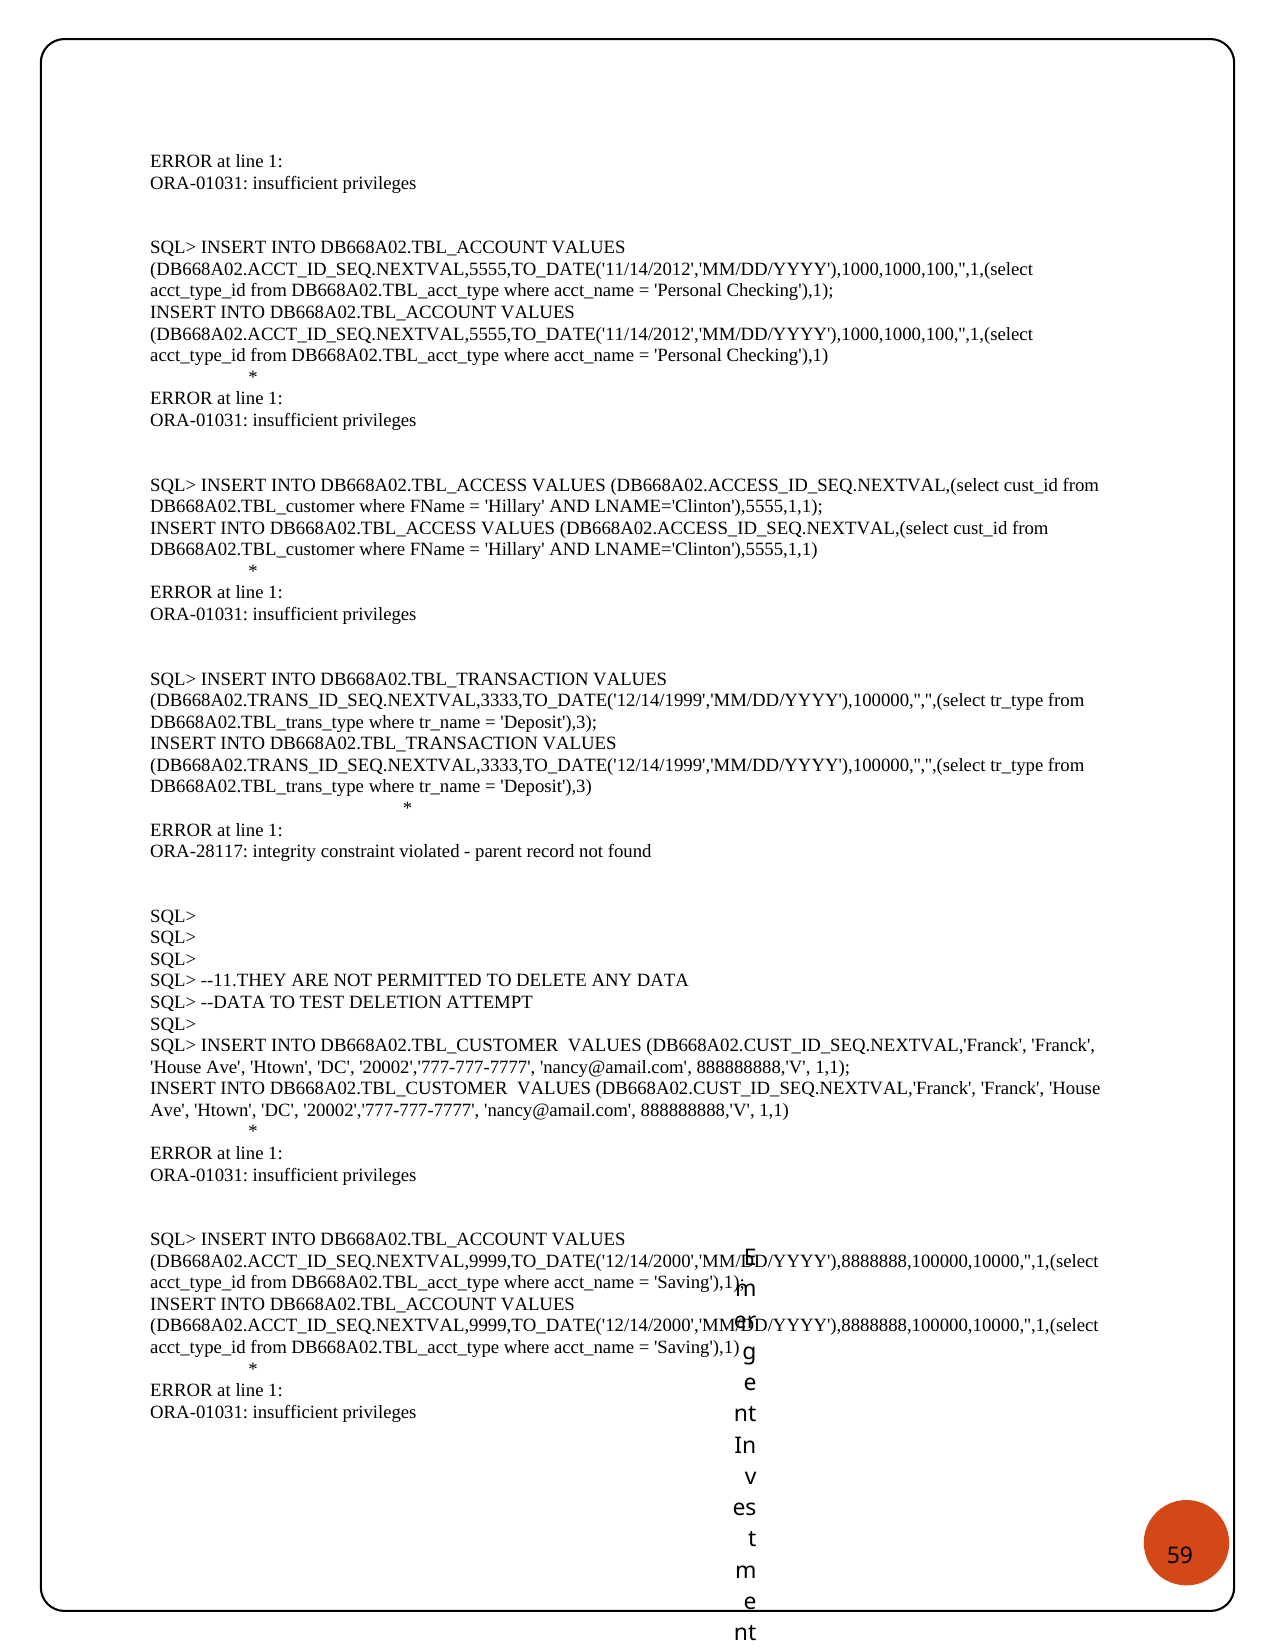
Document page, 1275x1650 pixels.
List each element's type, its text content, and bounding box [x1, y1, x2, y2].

text INSERT INTO DB668A02.TBL_CUSTOMER VALUES (DB668A02.CUST_ID_SEQ.NEXTVAL,'Franck', 'Franck', 'House Ave', 'Htown', 'DC', '20002','777-777-7777', 'nancy@amail.com', 888888888,'V', 1,1) [150, 1077, 1125, 1120]
text INSERT INTO DB668A02.TBL_ACCOUNT VALUES (DB668A02.ACCT_ID_SEQ.NEXTVAL,5555,TO_DATE('11/14/2012','MM/DD/YYYY'),1000,1000,100,'',1,(select acct_type_id from DB668A02.TBL_acct_type where acct_name = 'Personal Checking'),1) [150, 301, 1125, 366]
text SQL> INSERT INTO DB668A02.TBL_ACCOUNT VALUES (DB668A02.ACCT_ID_SEQ.NEXTVAL,5555,TO_DATE('11/14/2012','MM/DD/YYYY'),1000,1000,100,'',1,(select acct_type_id from DB668A02.TBL_acct_type where acct_name = 'Personal Checking'),1); [150, 236, 1125, 301]
text ERROR at line 1: [150, 1379, 1125, 1401]
text ORA-28117: integrity constraint violated - parent record not found [150, 840, 1125, 862]
text INSERT INTO DB668A02.TBL_ACCOUNT VALUES (DB668A02.ACCT_ID_SEQ.NEXTVAL,9999,TO_DATE('12/14/2000','MM/DD/YYYY'),8888888,100000,10000,'',1,(select acct_type_id from DB668A02.TBL_acct_type where acct_name = 'Saving'),1) [150, 1293, 1125, 1357]
text INSERT INTO DB668A02.TBL_TRANSACTION VALUES (DB668A02.TRANS_ID_SEQ.NEXTVAL,3333,TO_DATE('12/14/1999','MM/DD/YYYY'),100000,'','',(select tr_type from DB668A02.TBL_trans_type where tr_name = 'Deposit'),3) [150, 732, 1125, 797]
text * [150, 1357, 1125, 1379]
text * [150, 1120, 1125, 1142]
text * [150, 797, 1125, 818]
text ERROR at line 1: [150, 387, 1125, 409]
text SQL> [150, 948, 1125, 969]
text ERROR at line 1: [150, 818, 1125, 840]
text ERROR at line 1: [150, 150, 1125, 172]
text * [150, 366, 1125, 387]
text ORA-01031: insufficient privileges [150, 1401, 1125, 1422]
text SQL> [150, 926, 1125, 948]
text SQL> --11.THEY ARE NOT PERMITTED TO DELETE ANY DATA [150, 969, 1125, 991]
text SQL> INSERT INTO DB668A02.TBL_ACCOUNT VALUES (DB668A02.ACCT_ID_SEQ.NEXTVAL,9999,TO_DATE('12/14/2000','MM/DD/YYYY'),8888888,100000,10000,'',1,(select acct_type_id from DB668A02.TBL_acct_type where acct_name = 'Saving'),1); [150, 1228, 1125, 1293]
text ORA-01031: insufficient privileges [150, 603, 1125, 624]
text SQL> --DATA TO TEST DELETION ATTEMPT [150, 991, 1125, 1012]
text ORA-01031: insufficient privileges [150, 172, 1125, 193]
text ORA-01031: insufficient privileges [150, 409, 1125, 430]
text SQL> INSERT INTO DB668A02.TBL_ACCESS VALUES (DB668A02.ACCESS_ID_SEQ.NEXTVAL,(select cust_id from DB668A02.TBL_customer where FName = 'Hillary' AND LNAME='Clinton'),5555,1,1); [150, 473, 1125, 517]
text SQL> INSERT INTO DB668A02.TBL_TRANSACTION VALUES (DB668A02.TRANS_ID_SEQ.NEXTVAL,3333,TO_DATE('12/14/1999','MM/DD/YYYY'),100000,'','',(select tr_type from DB668A02.TBL_trans_type where tr_name = 'Deposit'),3); [150, 667, 1125, 732]
text SQL> [150, 905, 1125, 926]
text SQL> [150, 1012, 1125, 1034]
text * [150, 560, 1125, 581]
text ERROR at line 1: [150, 1142, 1125, 1163]
text INSERT INTO DB668A02.TBL_ACCESS VALUES (DB668A02.ACCESS_ID_SEQ.NEXTVAL,(select cust_id from DB668A02.TBL_customer where FName = 'Hillary' AND LNAME='Clinton'),5555,1,1) [150, 517, 1125, 560]
text ORA-01031: insufficient privileges [150, 1163, 1125, 1185]
text SQL> INSERT INTO DB668A02.TBL_CUSTOMER VALUES (DB668A02.CUST_ID_SEQ.NEXTVAL,'Franck', 'Franck', 'House Ave', 'Htown', 'DC', '20002','777-777-7777', 'nancy@amail.com', 888888888,'V', 1,1); [150, 1034, 1125, 1077]
text ERROR at line 1: [150, 581, 1125, 603]
